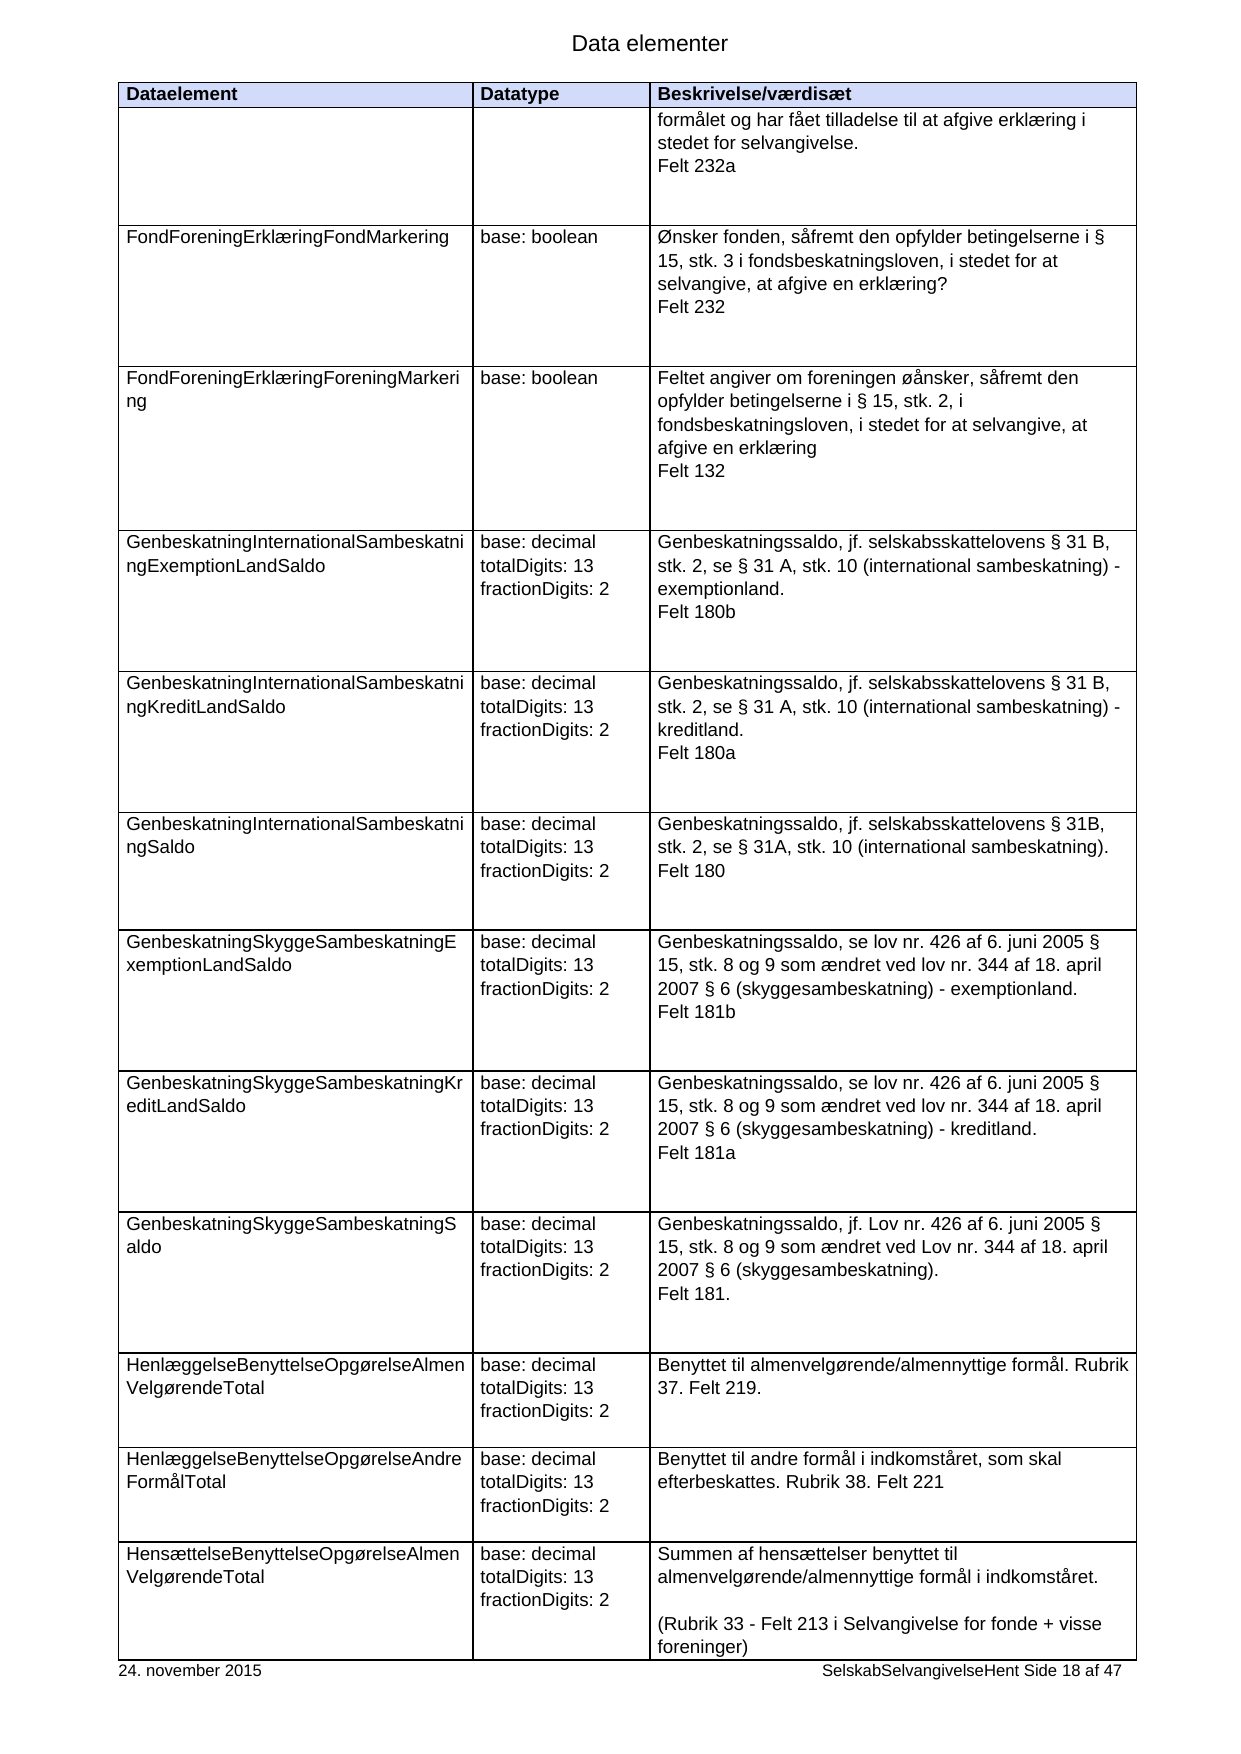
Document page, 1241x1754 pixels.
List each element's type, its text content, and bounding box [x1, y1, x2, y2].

table_cell Genbeskatningssaldo, se lov nr. 426 af 6. juni 2005 § 15, stk. 8 og 9 som ændret ved lov nr. 344 af 18. april 2007 § 6 (skyggesambeskatning) - exemptionland. Felt 181b [651, 931, 1136, 1070]
table_header Datatype [474, 83, 649, 107]
table_header Beskrivelse/værdisæt [651, 83, 1136, 107]
table_cell Feltet angiver om foreningen øånsker, såfremt den opfylder betingelserne i § 15, stk. 2, i fondsbeskatningsloven, i stedet for at selvangive, at afgive en erklæring Felt 132 [651, 367, 1136, 530]
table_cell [651, 108, 1136, 224]
table_cell base: decimal totalDigits: 13 fractionDigits: 2 [474, 1213, 649, 1352]
table_cell Benyttet til almenvelgørende/almennyttige formål. Rubrik 37. Felt 219. [651, 1354, 1136, 1447]
table_cell GenbeskatningSkyggeSambeskatningKreditLandSaldo [119, 1072, 472, 1211]
table_cell FondForeningErklæringFondMarkering [119, 226, 472, 366]
table_cell HenlæggelseBenyttelseOpgørelseAndreFormålTotal [119, 1448, 472, 1541]
table_cell GenbeskatningInternationalSambeskatningExemptionLandSaldo [119, 531, 472, 671]
table_cell base: decimal totalDigits: 13 fractionDigits: 2 [474, 1354, 649, 1447]
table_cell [474, 108, 649, 224]
table_cell GenbeskatningSkyggeSambeskatningExemptionLandSaldo [119, 931, 472, 1070]
table_cell Benyttet til andre formål i indkomståret, som skal efterbeskattes. Rubrik 38. Felt 221 [651, 1448, 1136, 1541]
table_cell base: boolean [474, 367, 649, 530]
table_cell FondForeningErklæringForeningMarkering [119, 367, 472, 530]
table_cell Genbeskatningssaldo, jf. selskabsskattelovens § 31 B, stk. 2, se § 31 A, stk. 10 (international sambeskatning) - exemptionland. Felt 180b [651, 531, 1136, 671]
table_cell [119, 108, 472, 224]
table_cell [474, 1543, 649, 1659]
table_cell Genbeskatningssaldo, jf. selskabsskattelovens § 31B, stk. 2, se § 31A, stk. 10 (international sambeskatning). Felt 180 [651, 813, 1136, 929]
table_cell base: decimal totalDigits: 13 fractionDigits: 2 [474, 531, 649, 671]
table_cell base: decimal totalDigits: 13 fractionDigits: 2 [474, 1448, 649, 1541]
table_header Dataelement [119, 83, 472, 107]
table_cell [651, 1543, 1136, 1659]
table_cell base: decimal totalDigits: 13 fractionDigits: 2 [474, 672, 649, 812]
table_cell Genbeskatningssaldo, jf. Lov nr. 426 af 6. juni 2005 § 15, stk. 8 og 9 som ændret ved Lov nr. 344 af 18. april 2007 § 6 (skyggesambeskatning). Felt 181. [651, 1213, 1136, 1352]
table_cell base: boolean [474, 226, 649, 366]
table_cell Ønsker fonden, såfremt den opfylder betingelserne i § 15, stk. 3 i fondsbeskatningsloven, i stedet for at selvangive, at afgive en erklæring? Felt 232 [651, 226, 1136, 366]
table_cell HenlæggelseBenyttelseOpgørelseAlmenVelgørendeTotal [119, 1354, 472, 1447]
table_cell GenbeskatningInternationalSambeskatningKreditLandSaldo [119, 672, 472, 812]
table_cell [119, 1543, 472, 1659]
table_cell base: decimal totalDigits: 13 fractionDigits: 2 [474, 813, 649, 929]
table_cell Genbeskatningssaldo, jf. selskabsskattelovens § 31 B, stk. 2, se § 31 A, stk. 10 (international sambeskatning) - kreditland. Felt 180a [651, 672, 1136, 812]
table_cell base: decimal totalDigits: 13 fractionDigits: 2 [474, 931, 649, 1070]
table_cell Genbeskatningssaldo, se lov nr. 426 af 6. juni 2005 § 15, stk. 8 og 9 som ændret ved lov nr. 344 af 18. april 2007 § 6 (skyggesambeskatning) - kreditland. Felt 181a [651, 1072, 1136, 1211]
table_cell base: decimal totalDigits: 13 fractionDigits: 2 [474, 1072, 649, 1211]
table_cell GenbeskatningSkyggeSambeskatningSaldo [119, 1213, 472, 1352]
table_cell GenbeskatningInternationalSambeskatningSaldo [119, 813, 472, 929]
